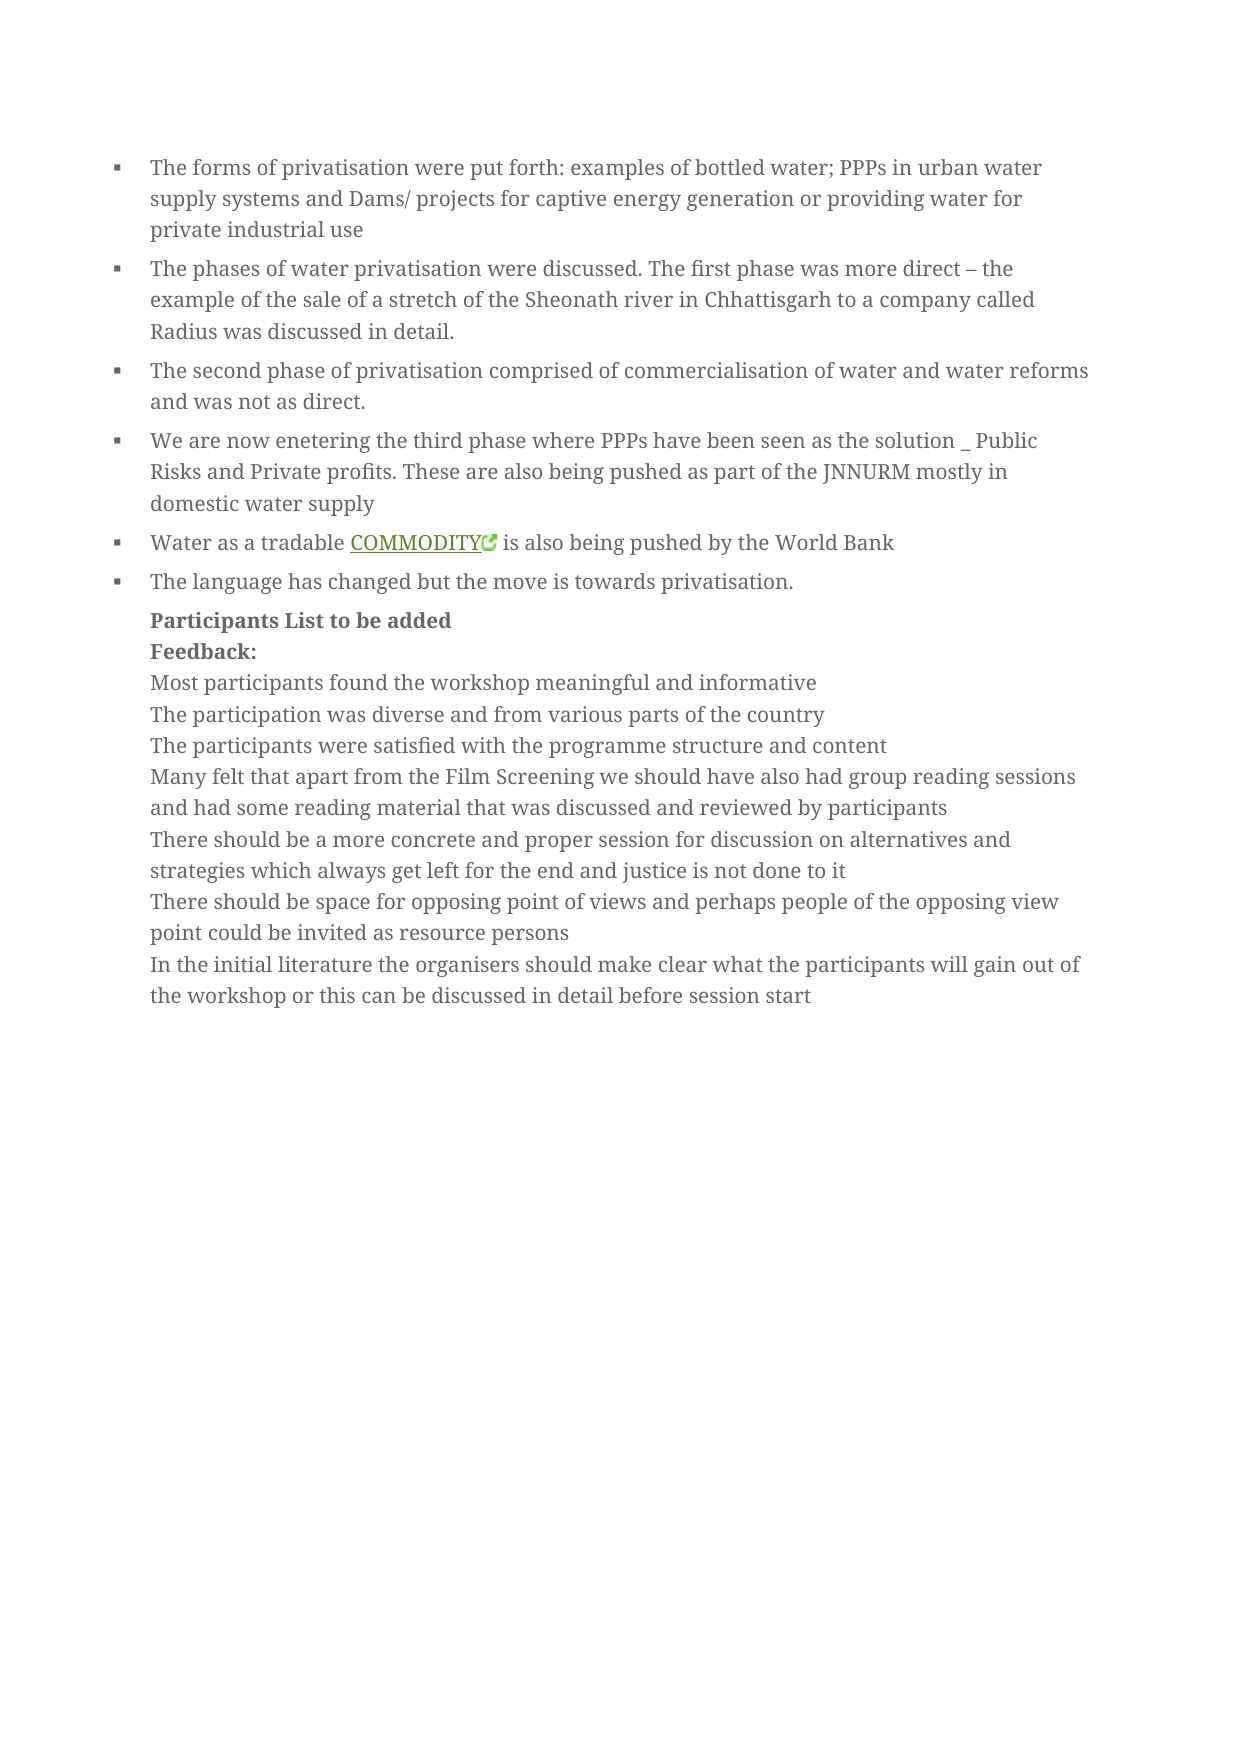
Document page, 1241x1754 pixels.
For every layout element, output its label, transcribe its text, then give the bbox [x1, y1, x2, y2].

text In the initial literature the organisers should make clear what the participants will gain out of the workshop or this can be discussed in detail before session start [150, 947, 1090, 1009]
list We are now enetering the third phase where PPPs have been seen as the solution _ Public Risks and Private profits. These are also being pushed as part of the JNNURM mostly in domestic water supply [112, 423, 1090, 517]
text There should be a more concrete and proper session for discussion on alternatives and strategies which always get left for the end and justice is not done to it [150, 822, 1090, 884]
list Water as a tradable COMMODITY is also being pushed by the World Bank [112, 525, 1090, 556]
text Most participants found the workshop meaningful and informative [150, 666, 1090, 697]
text The participation was diverse and from various parts of the country [150, 697, 1090, 728]
list The forms of privatisation were put forth: examples of bottled water; PPPs in urban water supply systems and Dams/ projects for captive energy generation or providing water for private industrial use [112, 150, 1090, 244]
list The phases of water privatisation were discussed. The first phase was more direct – the example of the sale of a stretch of the Sheonath river in Chhattisgarh to a company called Radius was discussed in detail. [112, 252, 1090, 345]
text Feedback: [150, 634, 1090, 666]
text Many felt that apart from the Film Screening we should have also had group reading sessions and had some reading material that was discussed and reviewed by participants [150, 759, 1090, 822]
picture [481, 534, 498, 551]
text Participants List to be added [150, 603, 1090, 634]
list The language has changed but the move is towards privatisation. [112, 564, 1090, 595]
list The second phase of privatisation comprised of commercialisation of water and water reforms and was not as direct. [112, 353, 1090, 416]
text There should be space for opposing point of views and perhaps people of the opposing view point could be invited as resource persons [150, 884, 1090, 947]
text The participants were satisfied with the programme structure and content [150, 728, 1090, 759]
